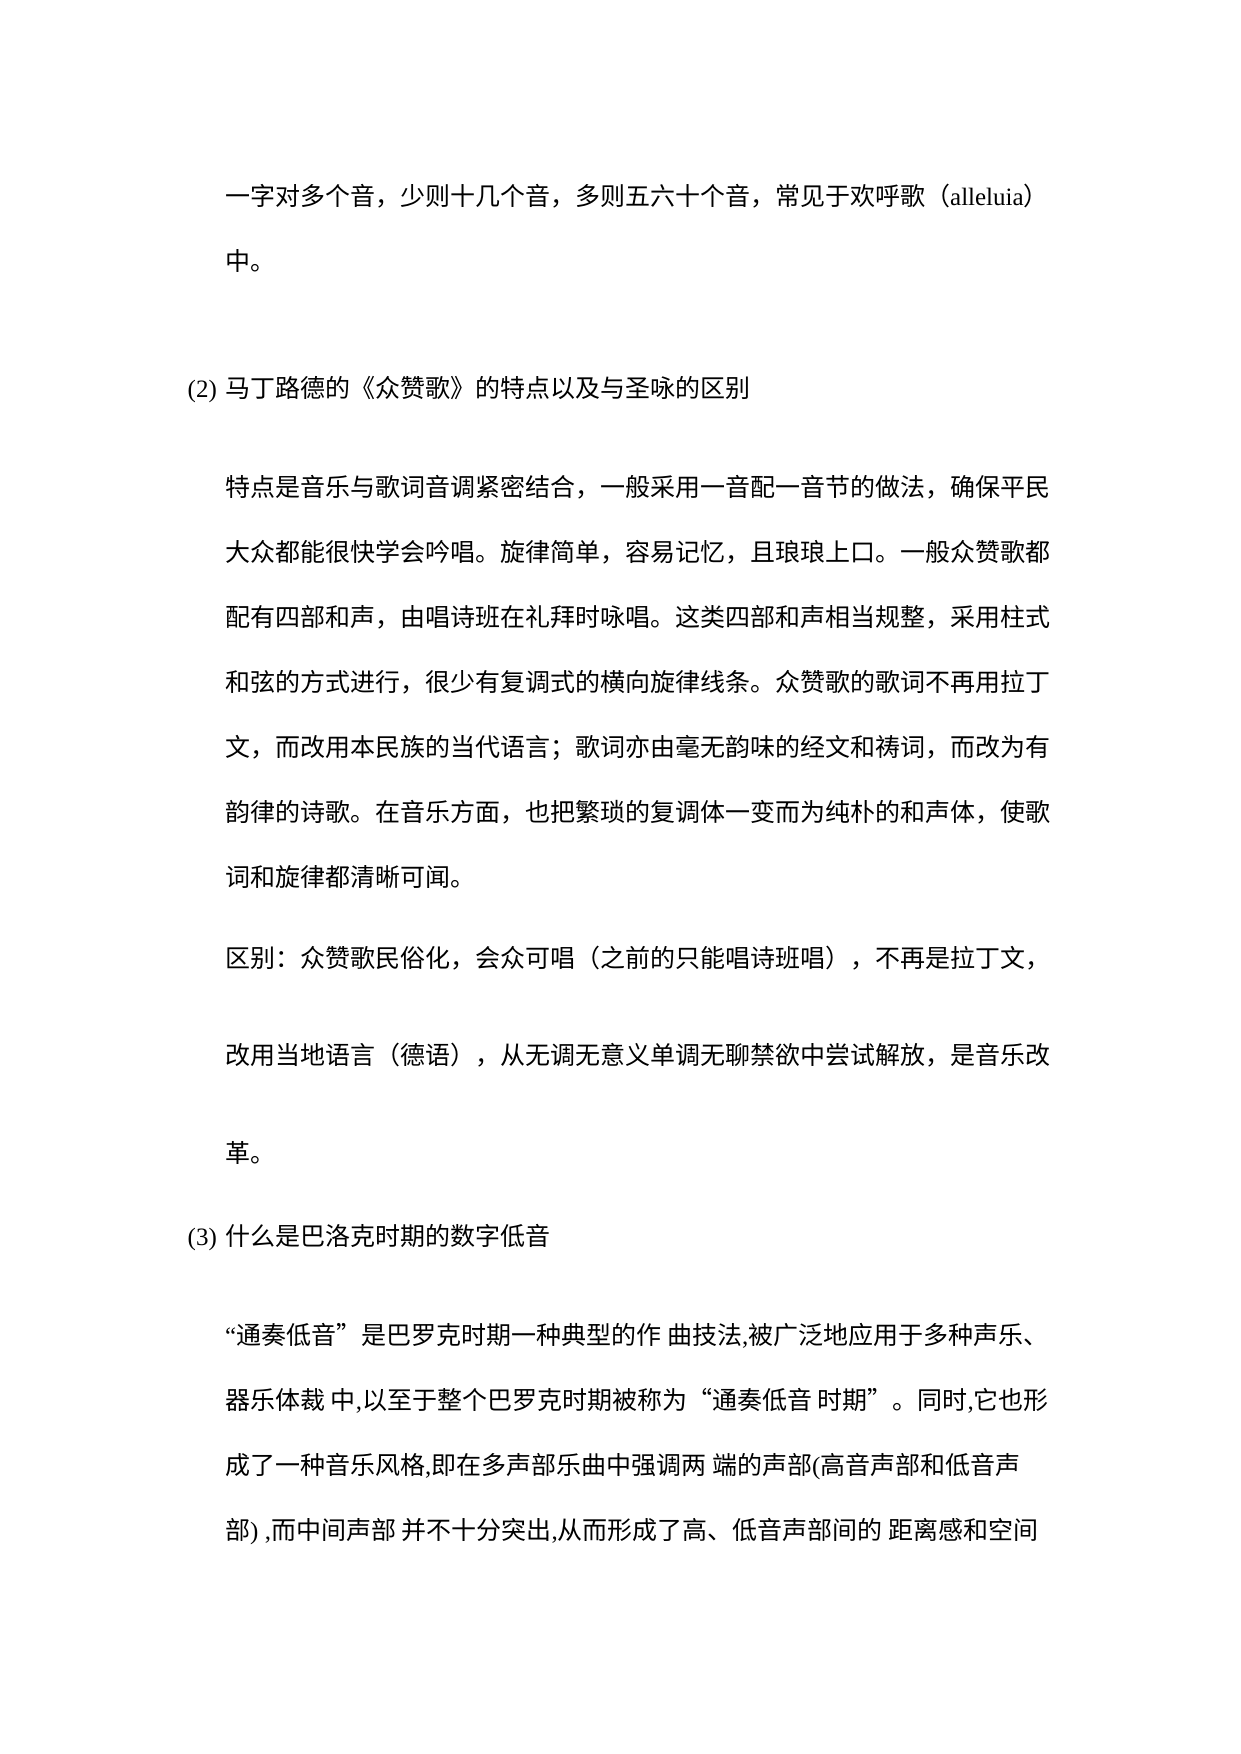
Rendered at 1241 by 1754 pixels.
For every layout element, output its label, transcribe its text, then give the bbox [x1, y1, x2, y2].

list 区别：众赞歌民俗化，会众可唱（之前的只能唱诗班唱），不再是拉丁文，改用当地语言（德语），从无调无意义单调无聊禁欲中尝试解放，是音乐改革。 [225, 924, 1053, 1184]
list 什么是巴洛克时期的数字低音 [187, 1202, 1053, 1267]
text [225, 1301, 1053, 1561]
text 特点是音乐与歌词音调紧密结合，一般采用一音配一音节的做法，确保平民大众都能很快学会吟唱。旋律简单，容易记忆，且琅琅上口。一般众赞歌都配有四部和声，由唱诗班在礼拜时咏唱。这类四部和声相当规整，采用柱式和弦的方式进行，很少有复调式的横向旋律线条。众赞歌的歌词不再用拉丁文，而改用本民族的当代语言；歌词亦由毫无韵味的经文和祷词，而改为有韵律的诗歌。在音乐方面，也把繁琐的复调体一变而为纯朴的和声体，使歌词和旋律都清晰可闻。 [225, 453, 1053, 908]
list 马丁路德的《众赞歌》的特点以及与圣咏的区别 [187, 354, 1053, 419]
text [225, 162, 1053, 292]
